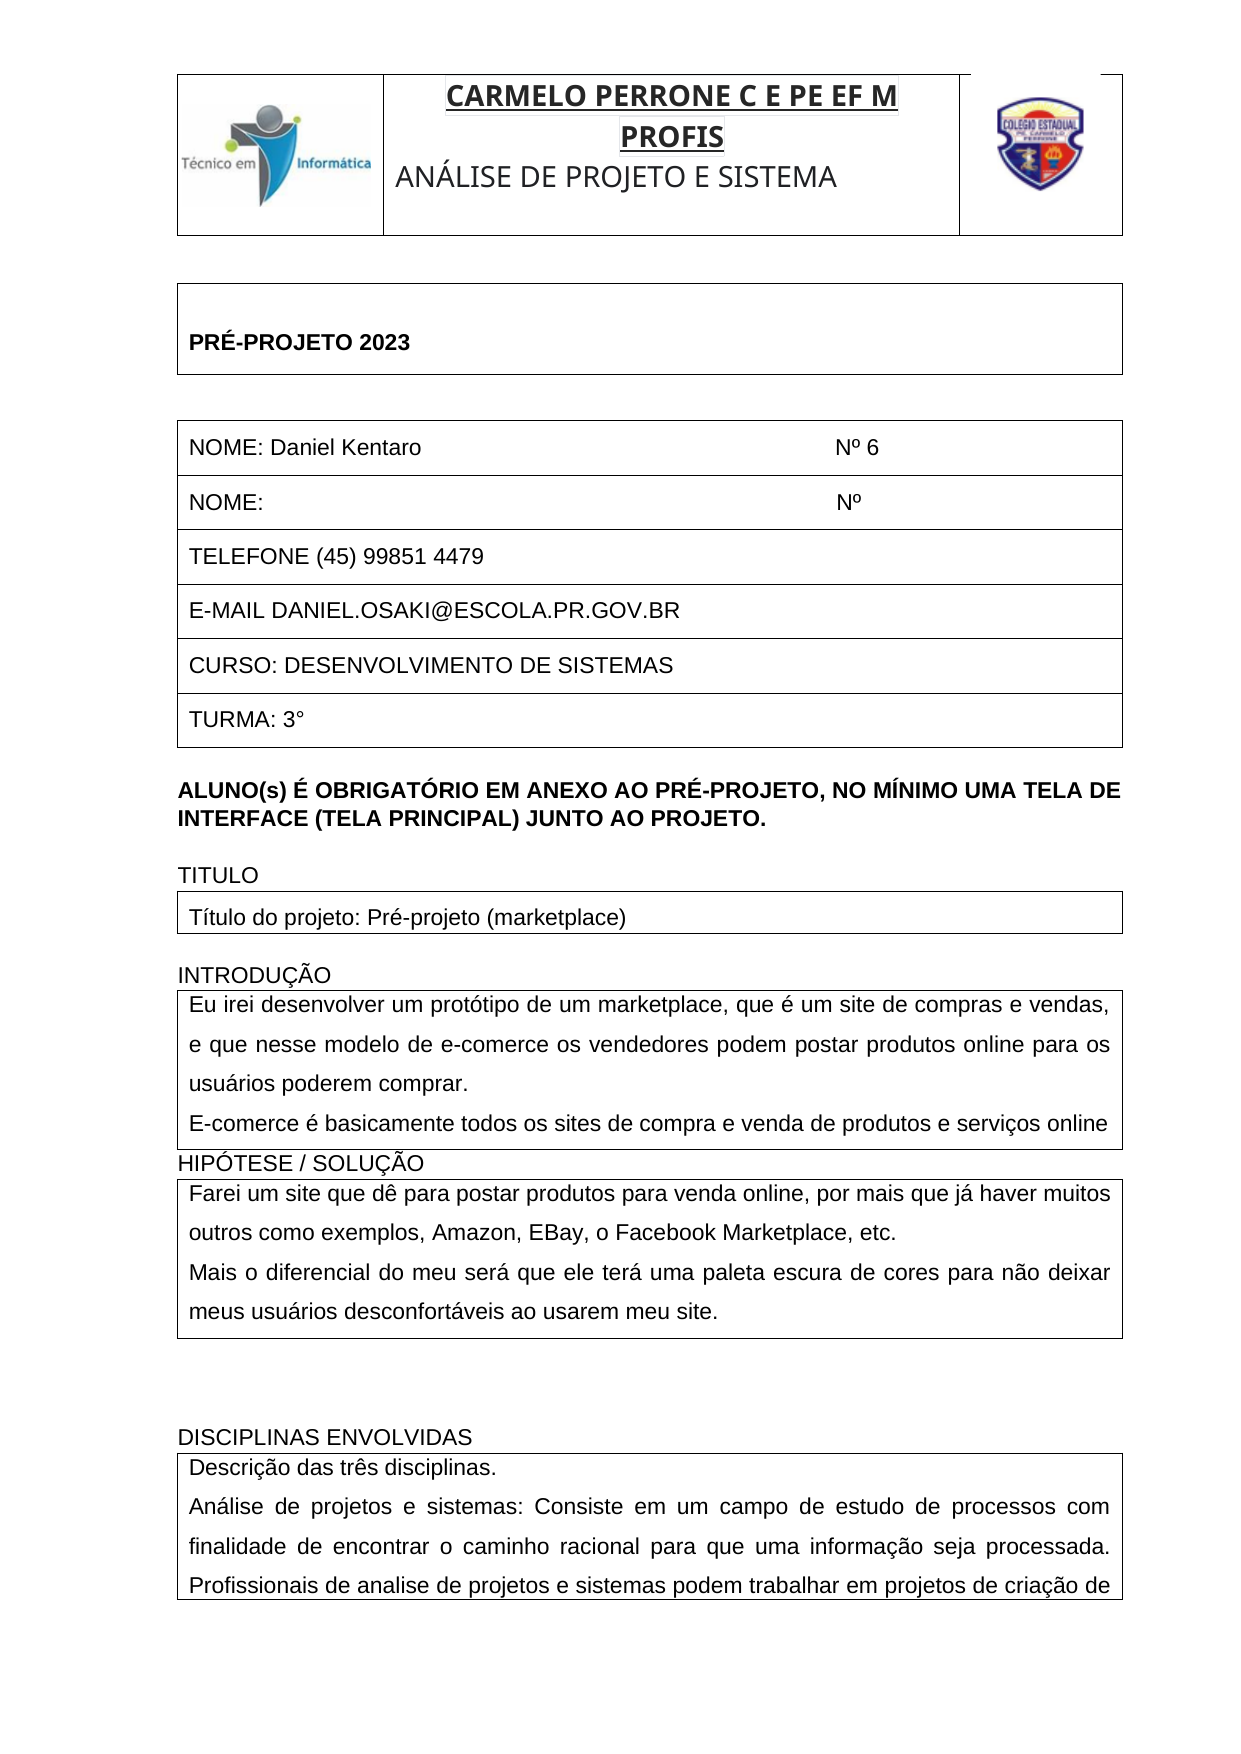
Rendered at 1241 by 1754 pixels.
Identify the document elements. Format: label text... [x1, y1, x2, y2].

table_header Eu irei desenvolver um protótipo de um marketplace, que é um site de compras e vendas, e que nesse modelo de e-comerce os vendedores podem postar produtos online para os usuários poderem comprar. E-comerce é basicamente todos os sites de compra e venda de produtos e serviços online [178, 991, 1122, 1149]
text INTRODUÇÃO [177, 962, 1122, 988]
table_cell TELEFONE (45) 99851 4479 [178, 530, 1122, 584]
text ALUNO(s) É OBRIGATÓRIO EM ANEXO AO PRÉ-PROJETO, NO MÍNIMO UMA TELA DE INTERFACE (TELA PRINCIPAL) JUNTO AO PROJETO. [177, 777, 1122, 832]
table_cell E-MAIL DANIEL.OSAKI@ESCOLA.PR.GOV.BR [178, 585, 1122, 638]
table_header Título do projeto: Pré-projeto (marketplace) [178, 892, 1122, 932]
table_header PRÉ-PROJETO 2023 [178, 284, 1122, 374]
table_header NOME: Daniel Kentaro Nº 6 [178, 421, 1122, 475]
picture [181, 104, 371, 207]
picture [971, 74, 1101, 199]
table_header Farei um site que dê para postar produtos para venda online, por mais que já haver muitos outros como exemplos, Amazon, EBay, o Facebook Marketplace, etc. Mais o diferencial do meu será que ele terá uma paleta escura de cores para não deixar meus usuários desconfortáveis ao usarem meu site. [178, 1180, 1122, 1338]
table_cell NOME: Nº [178, 476, 1122, 529]
text DISCIPLINAS ENVOLVIDAS [177, 1424, 1004, 1451]
table_cell TURMA: 3° [178, 694, 1122, 747]
text TITULO [177, 862, 1122, 888]
table_cell CURSO: DESENVOLVIMENTO DE SISTEMAS [178, 639, 1122, 693]
text HIPÓTESE / SOLUÇÃO [177, 1150, 1122, 1177]
